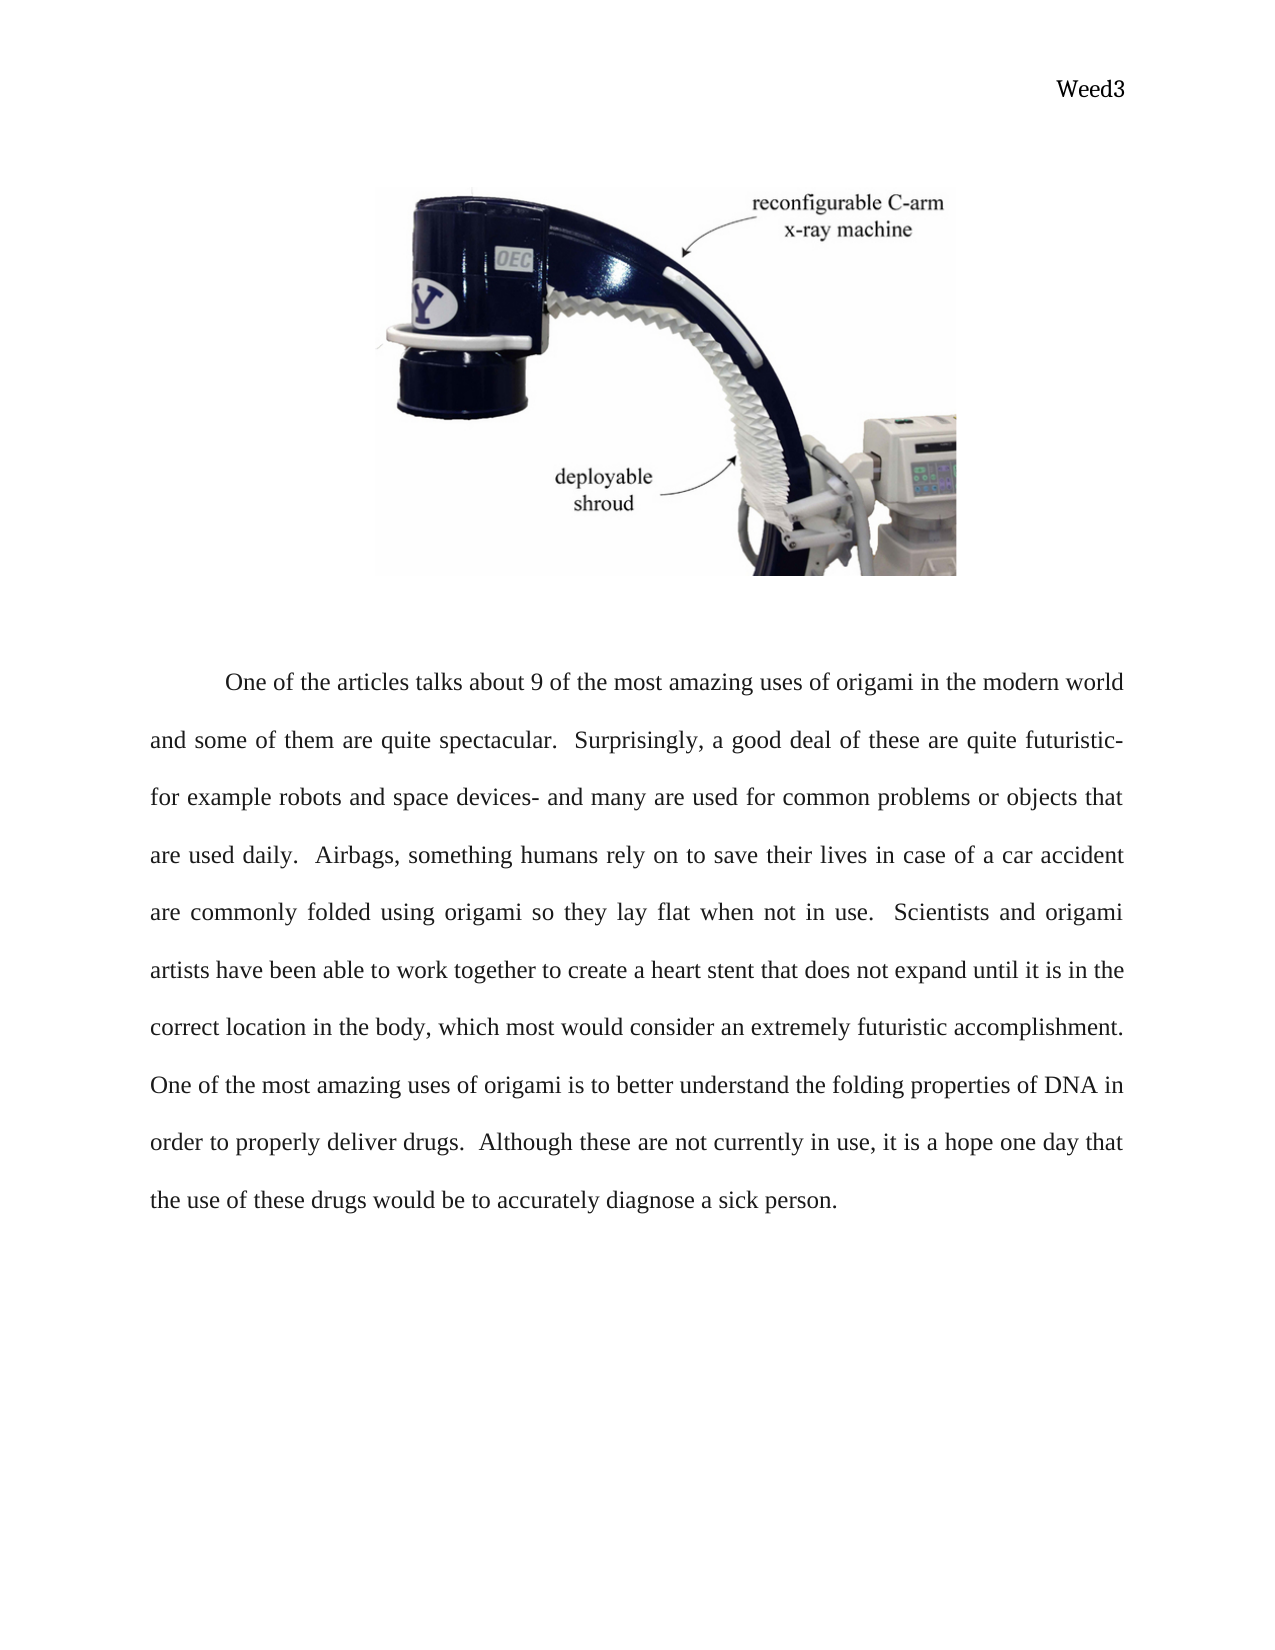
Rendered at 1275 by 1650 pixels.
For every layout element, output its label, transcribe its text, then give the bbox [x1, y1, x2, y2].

text One of the articles talks about 9 of the most amazing uses of origami in the modern world and some of them are quite spectacular. Surprisingly, a good deal of these are quite futuristic- for example robots and space devices- and many are used for common problems or objects that are used daily. Airbags, something humans rely on to save their lives in case of a car accident are commonly folded using origami so they lay flat when not in use. Scientists and origami artists have been able to work together to create a heart stent that does not expand until it is in the correct location in the body, which most would consider an extremely futuristic accomplishment. One of the most amazing uses of origami is to better understand the folding properties of DNA in order to properly deliver drugs. Although these are not currently in use, it is a hope one day that the use of these drugs would be to accurately diagnose a sick person. [150, 667, 1125, 1214]
picture [375, 187, 957, 576]
